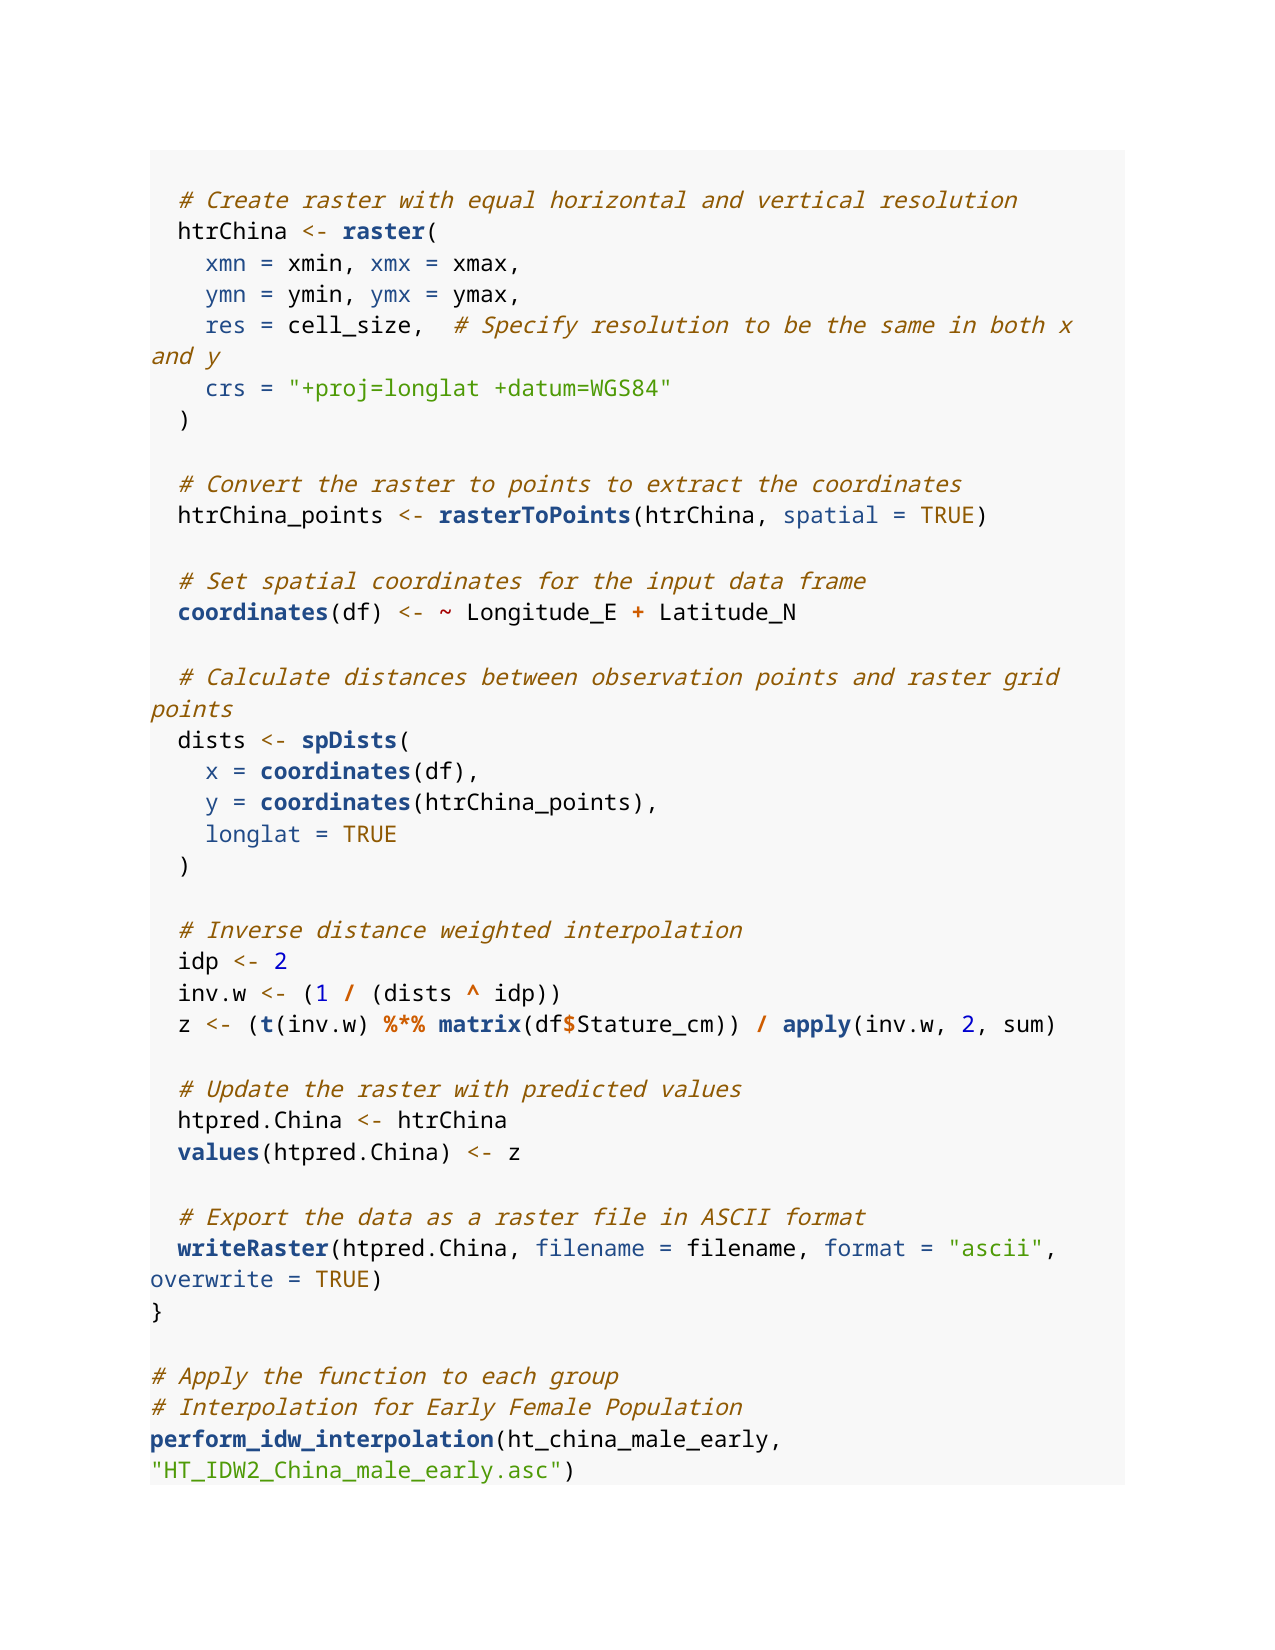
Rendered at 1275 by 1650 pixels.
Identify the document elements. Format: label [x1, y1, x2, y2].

text [150, 150, 1125, 1485]
